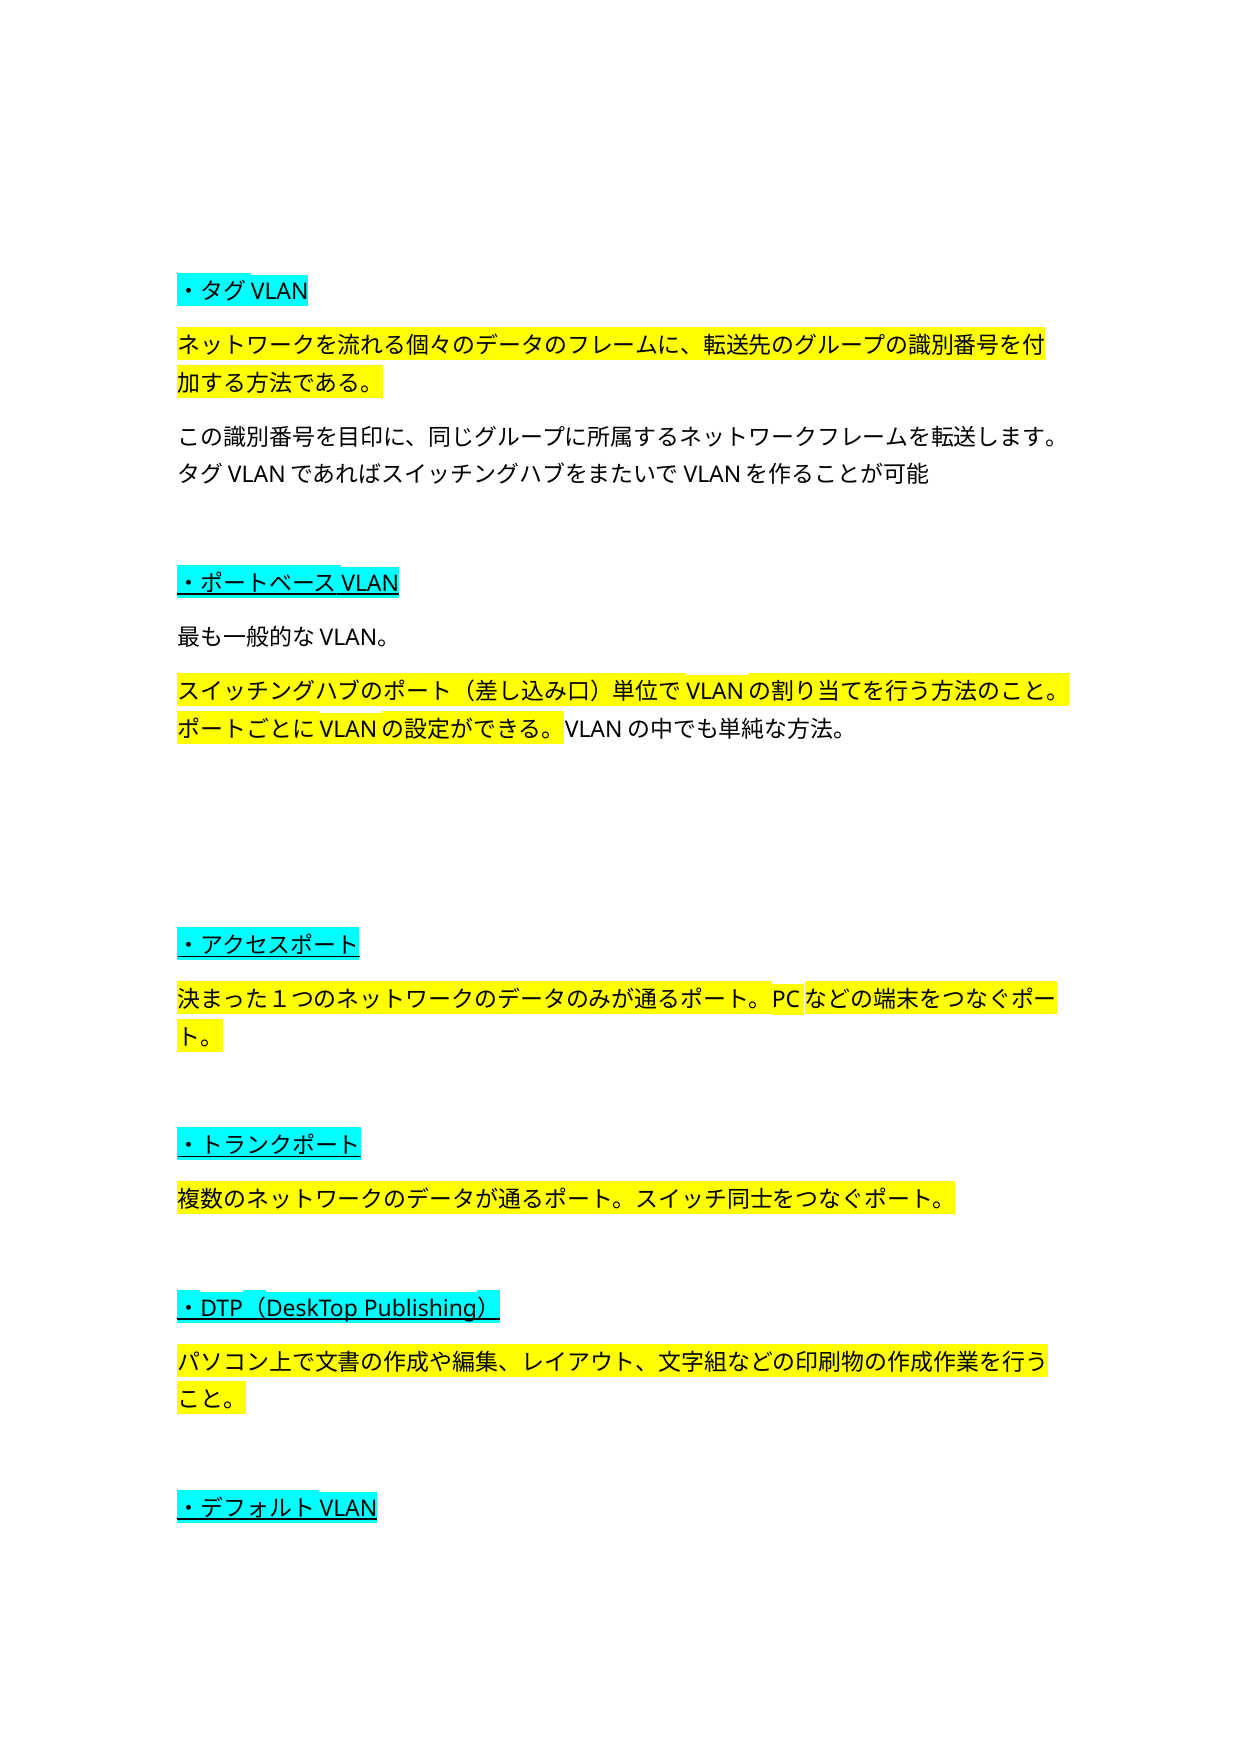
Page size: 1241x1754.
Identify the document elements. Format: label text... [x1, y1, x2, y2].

text パソコン上で文書の作成や編集、レイアウト、文字組などの印刷物の作成作業を行うこと。 [177, 1342, 1063, 1417]
text この識別番号を目印に、同じグループに所属するネットワークフレームを転送します。タグVLANであればスイッチングハブをまたいでVLANを作ることが可能 [177, 417, 1063, 492]
text 決まった１つのネットワークのデータのみが通るポート。PCなどの端末をつなぐポート。 [177, 979, 1063, 1054]
text ・タグVLAN [177, 271, 1063, 308]
text ・DTP（DeskTop Publishing） [177, 1288, 1063, 1325]
text 複数のネットワークのデータが通るポート。スイッチ同士をつなぐポート。 [177, 1179, 1063, 1217]
text ネットワークを流れる個々のデータのフレームに、転送先のグループの識別番号を付加する方法である。 [177, 325, 1063, 400]
text ・アクセスポート [177, 925, 1063, 963]
text 最も一般的なVLAN。 [177, 617, 1063, 654]
text ・ポートベースVLAN [177, 563, 1063, 600]
text ・デフォルトVLAN [177, 1488, 1063, 1525]
text ・トランクポート [177, 1125, 1063, 1163]
text スイッチングハブのポート（差し込み口）単位でVLANの割り当てを行う方法のこと。ポートごとにVLANの設定ができる。VLANの中でも単純な方法。 [177, 706, 1063, 746]
